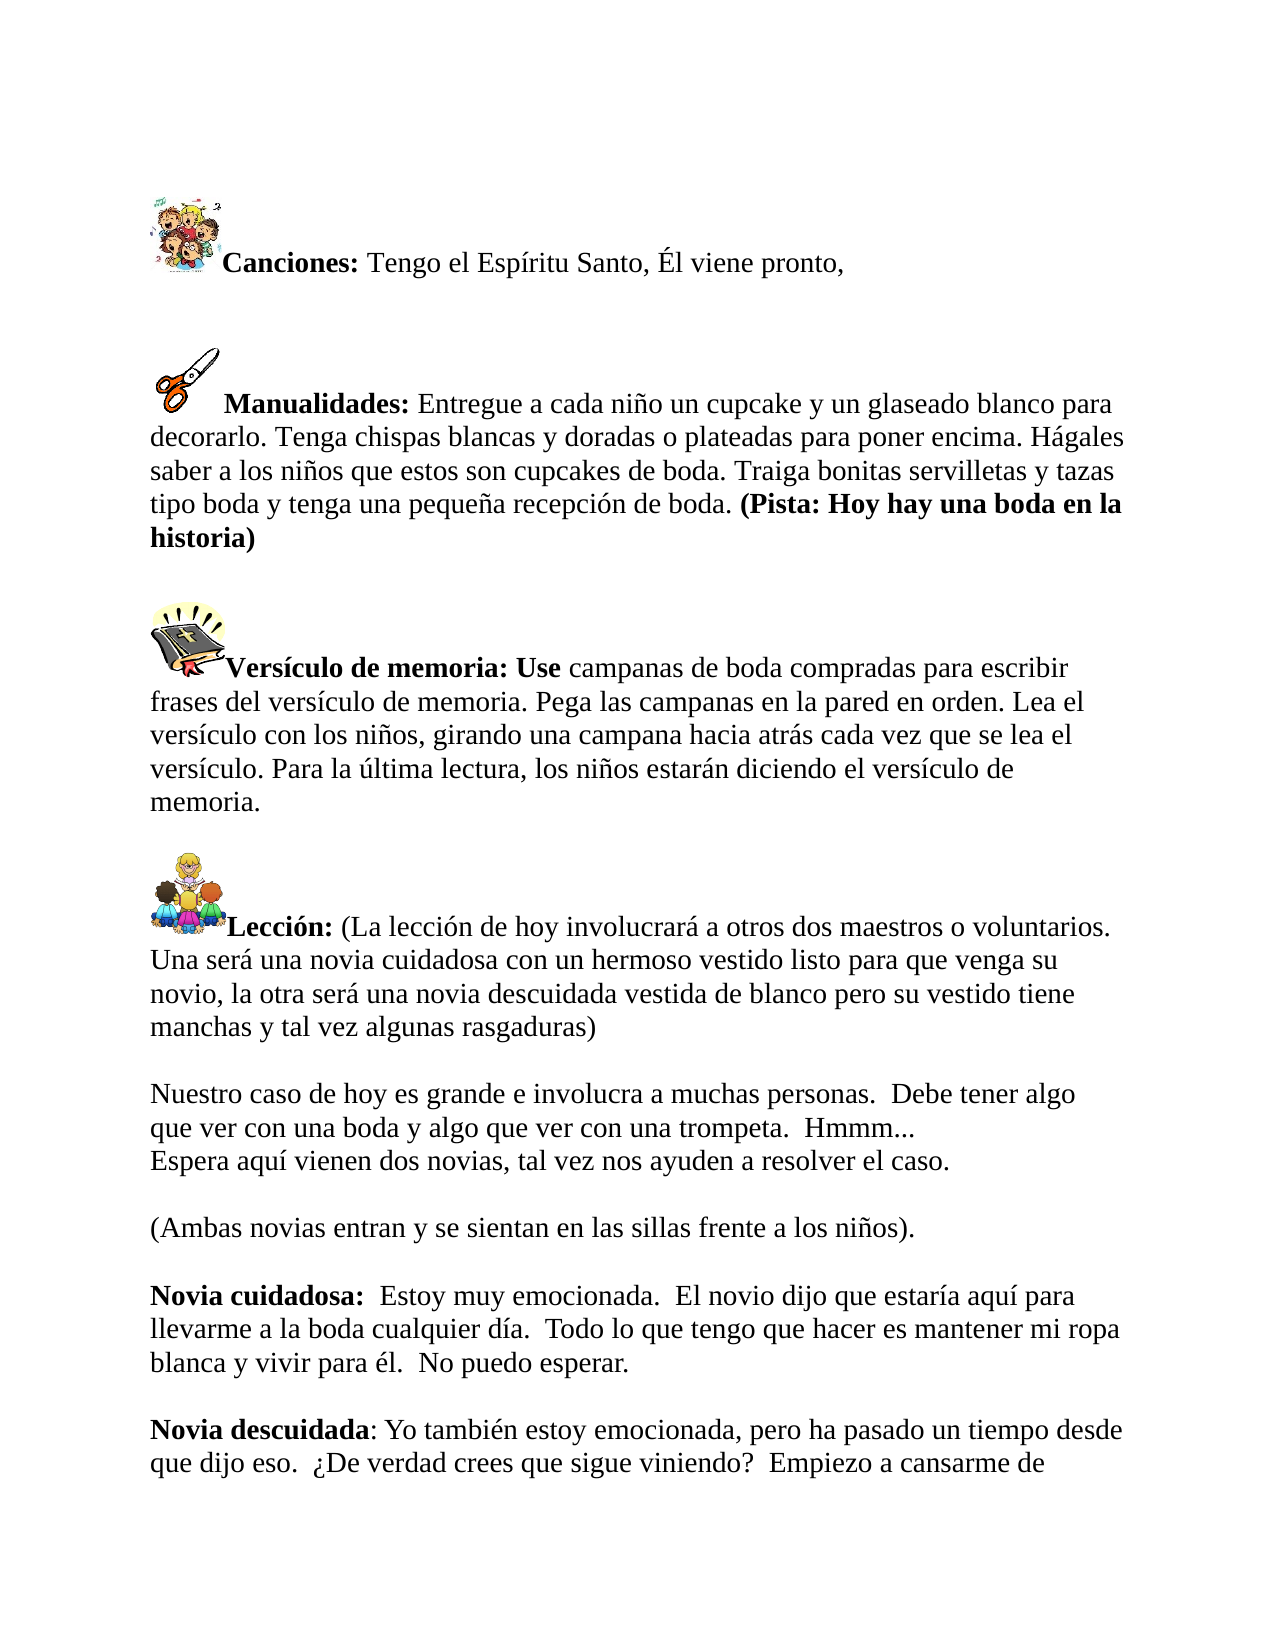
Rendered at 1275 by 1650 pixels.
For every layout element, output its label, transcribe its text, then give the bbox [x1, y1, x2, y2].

text Novia cuidadosa: Estoy muy emocionada. El novio dijo que estaría aquí para llevarme a la boda cualquier día. Todo lo que tengo que hacer es mantener mi ropa blanca y vivir para él. No puedo esperar. [150, 1278, 1125, 1378]
text Nuestro caso de hoy es grande e involucra a muchas personas. Debe tener algo que ver con una boda y algo que ver con una trompeta. Hmmm... [150, 1076, 1125, 1143]
text Versículo de memoria: Use campanas de boda compradas para escribir frases del versículo de memoria. Pega las campanas en la pared en orden. Lea el versículo con los niños, girando una campana hacia atrás cada vez que se lea el versículo. Para la última lectura, los niños estarán diciendo el versículo de memoria. [150, 601, 1125, 818]
text Canciones: Tengo el Espíritu Santo, Él viene pronto, [150, 198, 1125, 279]
text Lección: (La lección de hoy involucrará a otros dos maestros o voluntarios. Una será una novia cuidadosa con un hermoso vestido listo para que venga su novio, la otra será una novia descuidada vestida de blanco pero su vestido tiene manchas y tal vez algunas rasgaduras) [150, 852, 1125, 1043]
text Espera aquí vienen dos novias, tal vez nos ayuden a resolver el caso. [150, 1143, 1125, 1177]
text Manualidades: Entregue a cada niño un cupcake y un glaseado blanco para decorarlo. Tenga chispas blancas y doradas o plateadas para poner encima. Hágales saber a los niños que estos son cupcakes de boda. Traiga bonitas servilletas y tazas tipo boda y tenga una pequeña recepción de boda. (Pista: Hoy hay una boda en la historia) [150, 346, 1125, 553]
picture [150, 197, 222, 273]
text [150, 1412, 1125, 1479]
picture [150, 601, 226, 678]
text (Ambas novias entran y se sientan en las sillas frente a los niños). [150, 1211, 1125, 1244]
picture [150, 851, 227, 936]
picture [150, 346, 224, 414]
